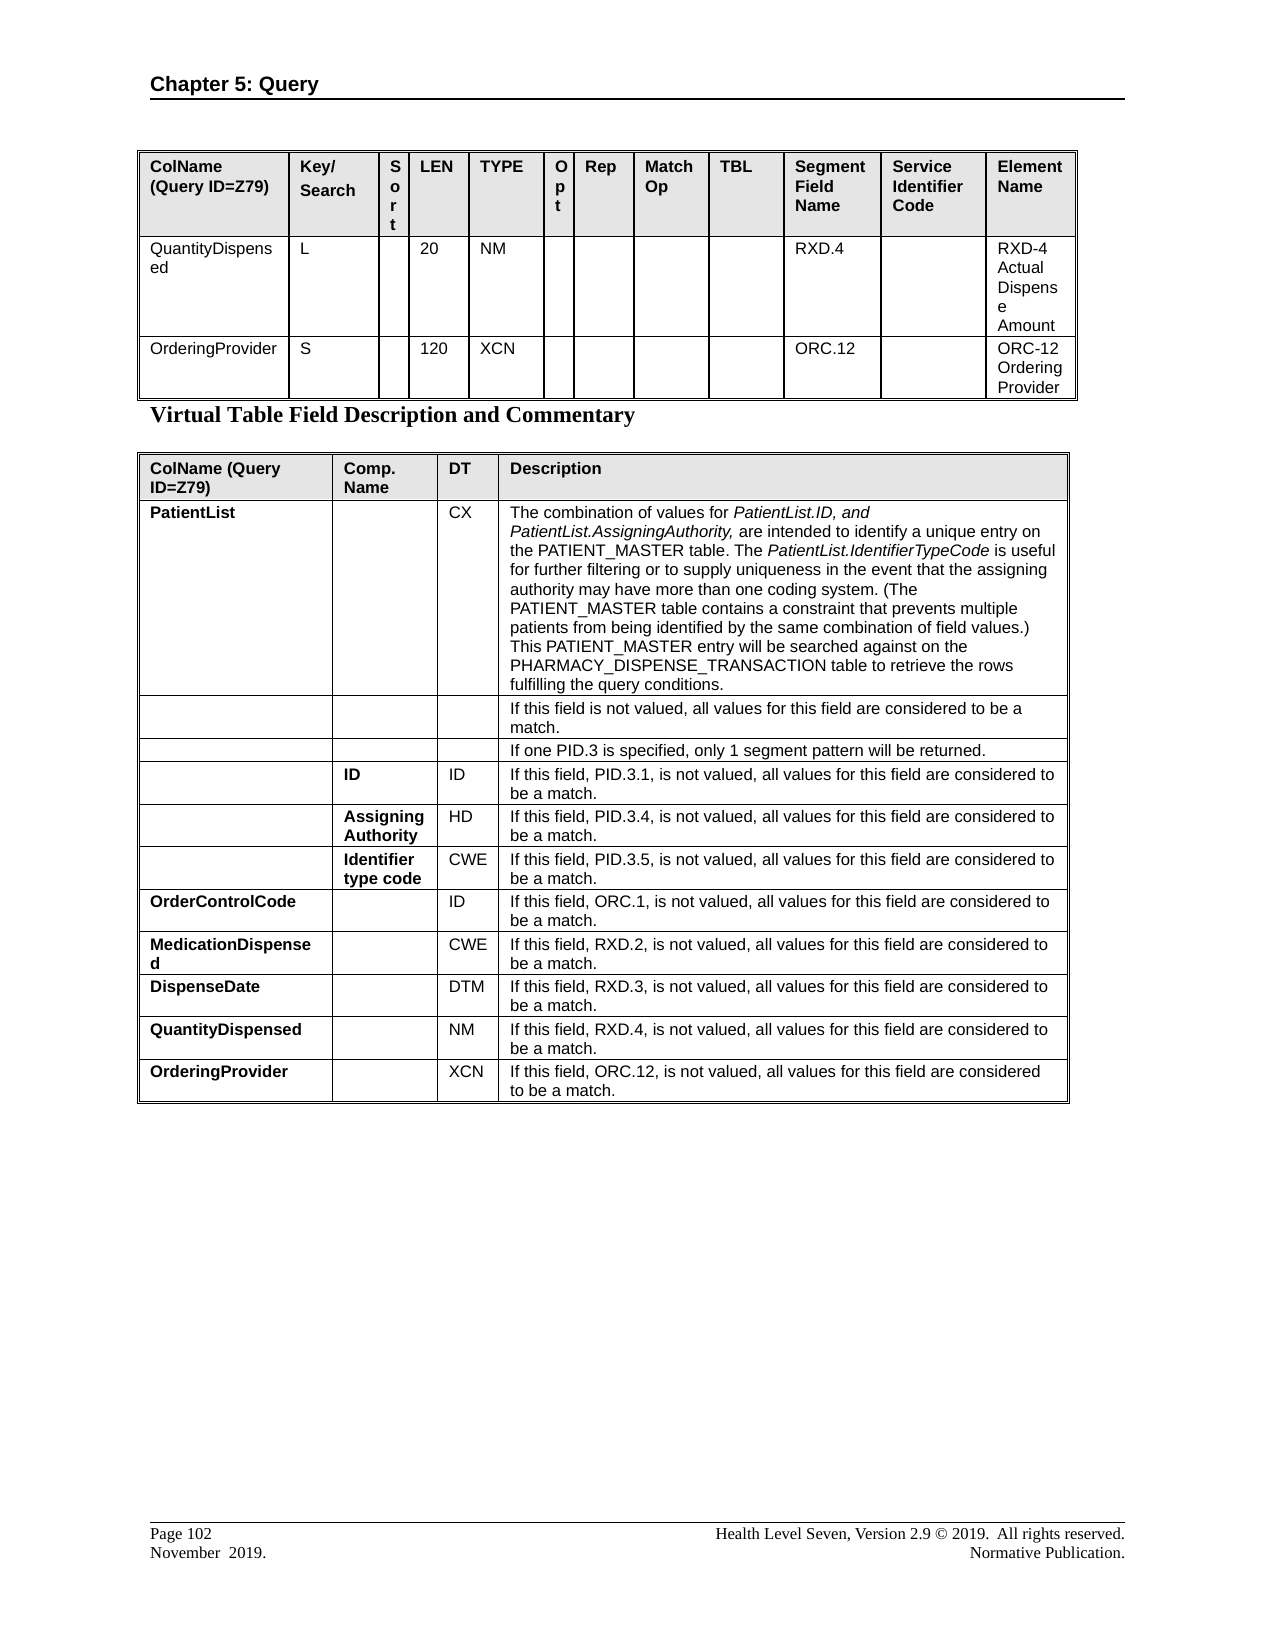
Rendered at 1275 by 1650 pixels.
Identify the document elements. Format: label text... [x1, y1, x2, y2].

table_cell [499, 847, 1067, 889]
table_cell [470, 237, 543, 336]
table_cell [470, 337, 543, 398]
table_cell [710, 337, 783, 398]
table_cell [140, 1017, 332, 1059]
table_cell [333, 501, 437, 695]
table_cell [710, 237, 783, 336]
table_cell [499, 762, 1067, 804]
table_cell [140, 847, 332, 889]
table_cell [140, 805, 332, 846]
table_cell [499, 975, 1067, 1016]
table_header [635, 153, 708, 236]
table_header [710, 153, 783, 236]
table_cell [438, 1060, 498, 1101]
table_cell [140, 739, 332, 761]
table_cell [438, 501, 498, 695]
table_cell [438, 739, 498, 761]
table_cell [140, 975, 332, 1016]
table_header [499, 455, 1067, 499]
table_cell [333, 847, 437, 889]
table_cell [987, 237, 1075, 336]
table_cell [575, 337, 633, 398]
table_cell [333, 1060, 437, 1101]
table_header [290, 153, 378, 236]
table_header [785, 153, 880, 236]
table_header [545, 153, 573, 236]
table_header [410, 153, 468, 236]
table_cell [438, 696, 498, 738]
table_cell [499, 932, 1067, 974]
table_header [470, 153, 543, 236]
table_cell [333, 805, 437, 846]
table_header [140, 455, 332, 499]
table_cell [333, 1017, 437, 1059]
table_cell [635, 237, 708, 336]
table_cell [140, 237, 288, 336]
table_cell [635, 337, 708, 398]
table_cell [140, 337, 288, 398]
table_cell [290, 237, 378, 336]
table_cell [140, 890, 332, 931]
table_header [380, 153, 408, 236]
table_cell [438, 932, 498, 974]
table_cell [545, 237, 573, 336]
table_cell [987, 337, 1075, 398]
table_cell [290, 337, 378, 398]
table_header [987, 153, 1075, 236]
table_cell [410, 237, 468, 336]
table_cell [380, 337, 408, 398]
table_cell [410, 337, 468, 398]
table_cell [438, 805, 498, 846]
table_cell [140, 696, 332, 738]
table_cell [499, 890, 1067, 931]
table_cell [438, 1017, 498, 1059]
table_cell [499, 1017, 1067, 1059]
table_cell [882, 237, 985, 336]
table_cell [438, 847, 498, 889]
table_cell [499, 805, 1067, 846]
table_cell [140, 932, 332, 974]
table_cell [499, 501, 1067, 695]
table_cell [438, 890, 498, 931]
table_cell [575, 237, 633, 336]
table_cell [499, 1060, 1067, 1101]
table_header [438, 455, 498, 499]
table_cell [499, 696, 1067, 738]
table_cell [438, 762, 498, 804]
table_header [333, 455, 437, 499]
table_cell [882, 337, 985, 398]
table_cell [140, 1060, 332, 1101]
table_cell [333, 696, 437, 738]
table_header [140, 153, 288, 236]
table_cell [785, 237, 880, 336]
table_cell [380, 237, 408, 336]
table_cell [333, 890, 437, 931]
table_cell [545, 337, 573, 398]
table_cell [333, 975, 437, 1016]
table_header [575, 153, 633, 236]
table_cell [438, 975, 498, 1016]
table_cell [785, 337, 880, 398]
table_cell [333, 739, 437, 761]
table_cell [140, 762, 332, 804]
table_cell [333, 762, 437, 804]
text Virtual Table Field Description and Commentary [150, 401, 1125, 427]
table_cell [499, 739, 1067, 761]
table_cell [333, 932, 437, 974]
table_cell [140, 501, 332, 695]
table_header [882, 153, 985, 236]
